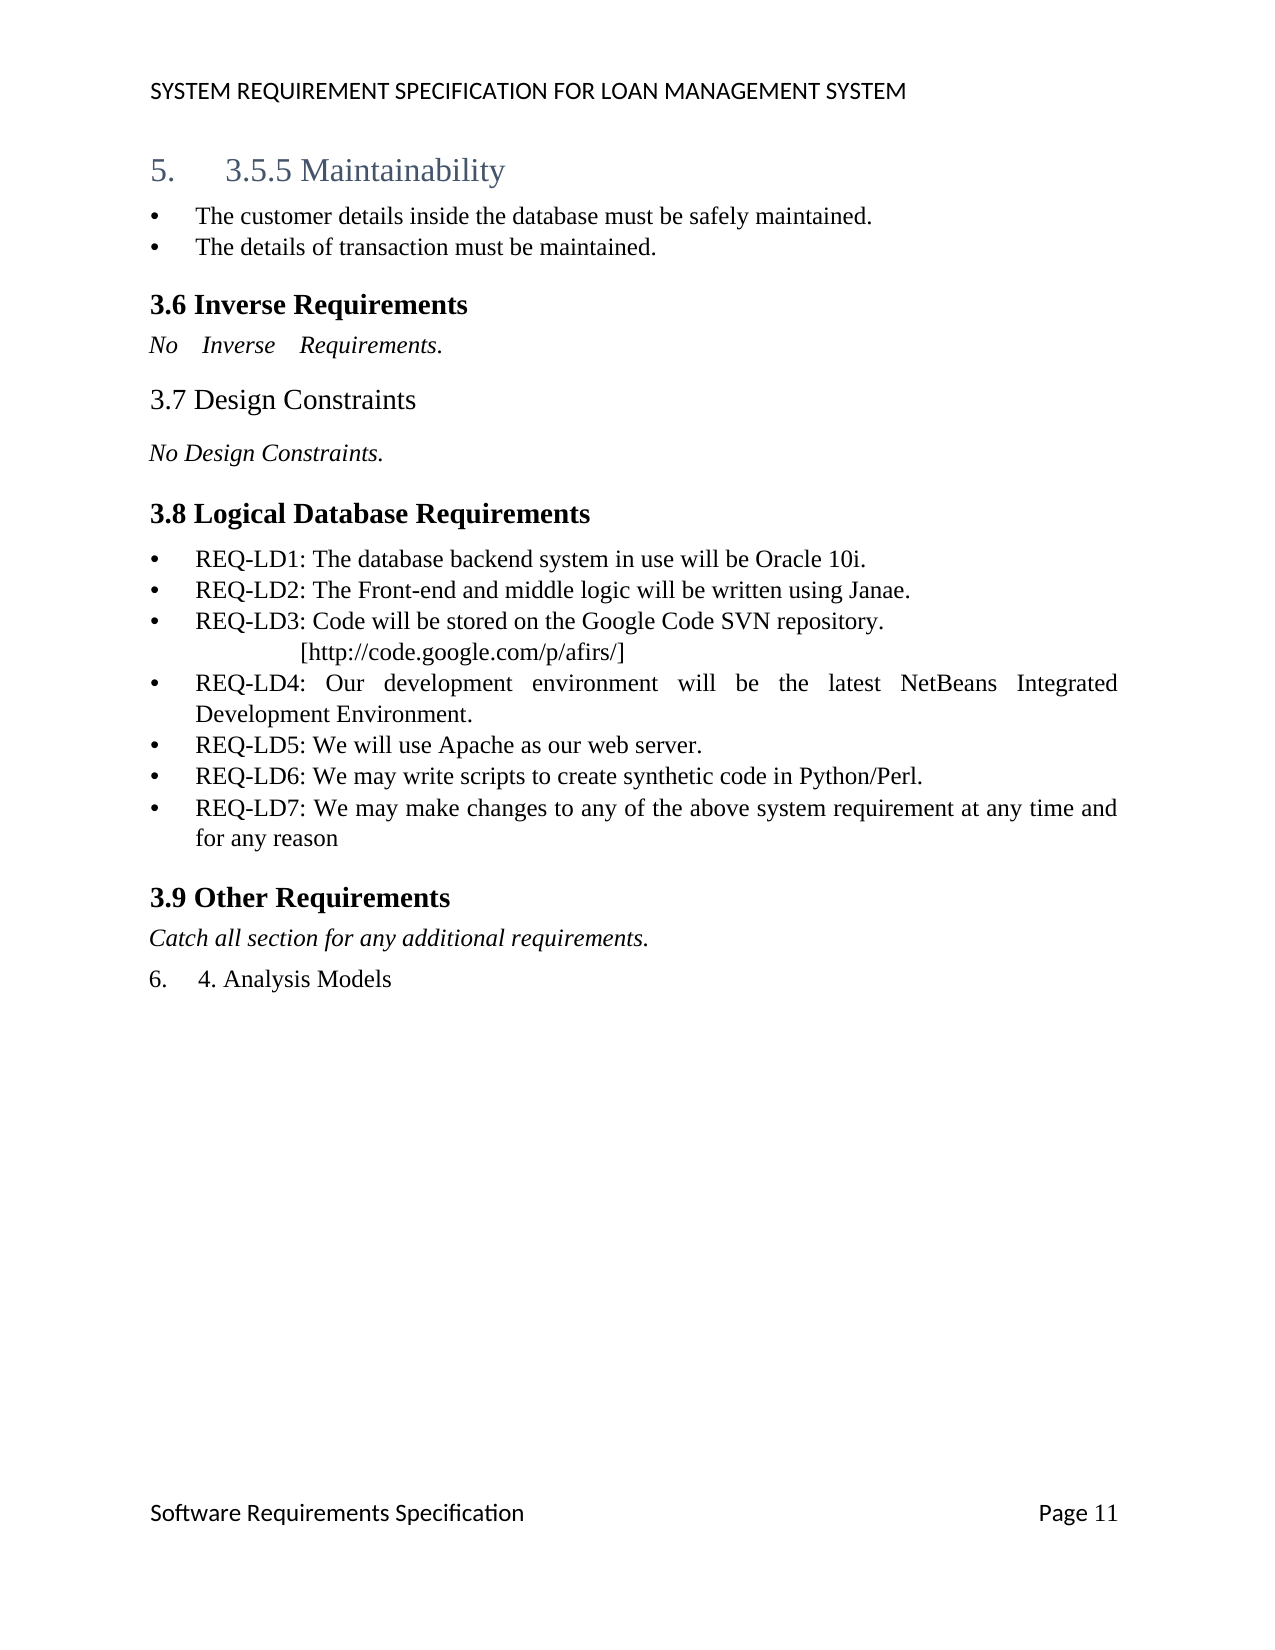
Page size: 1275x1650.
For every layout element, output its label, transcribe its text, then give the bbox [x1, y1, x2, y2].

list The details of transaction must be maintained. [150, 232, 1118, 261]
text No Design Constraints. [149, 438, 1118, 467]
list REQ-LD5: We will use Apache as our web server. [150, 730, 1118, 759]
text [http://code.google.com/p/afirs/] [300, 637, 1118, 666]
list REQ-LD2: The Front-end and middle logic will be written using Janae. [150, 575, 1118, 604]
list REQ-LD1: The database backend system in use will be Oracle 10i. [150, 543, 1118, 572]
text Catch all section for any additional requirements. [149, 923, 1118, 952]
list The customer details inside the database must be safely maintained. [150, 201, 1118, 229]
subtitle 3.6 Inverse Requirements [150, 287, 1118, 321]
list REQ-LD7: We may make changes to any of the above system requirement at any time and for any reason [150, 793, 1118, 852]
list REQ-LD3: Code will be stored on the Google Code SVN repository. [150, 606, 1118, 635]
text 6. 4. Analysis Models [149, 964, 1118, 993]
text No Inverse Requirements. 3.7 Design Constraints [149, 331, 446, 416]
list REQ-LD6: We may write scripts to create synthetic code in Python/Perl. [150, 761, 1118, 790]
subtitle 3.9 Other Requirements [150, 880, 1118, 914]
list REQ-LD4: Our development environment will be the latest NetBeans Integrated Development Environment. [150, 668, 1118, 728]
subtitle 3.8 Logical Database Requirements [150, 496, 1118, 530]
subtitle 5. 3.5.5 Maintainability [150, 150, 1118, 188]
